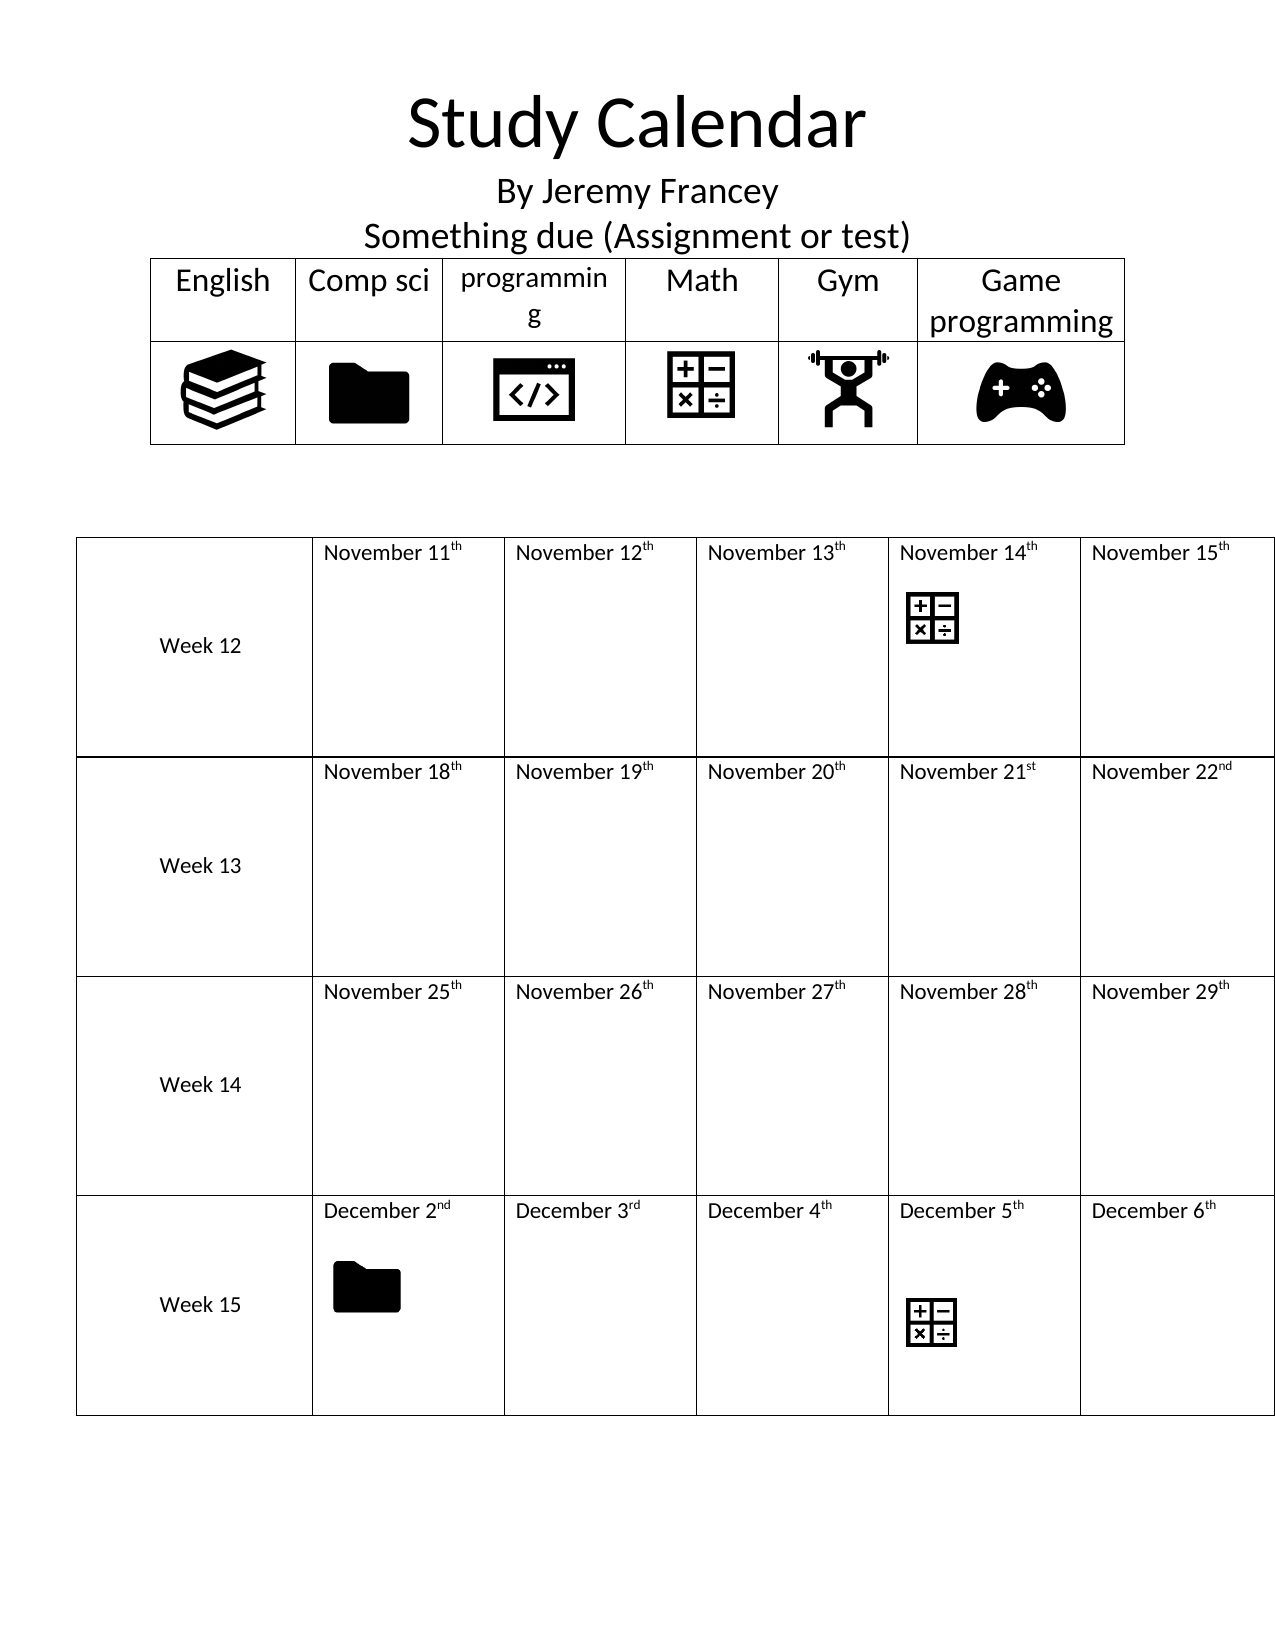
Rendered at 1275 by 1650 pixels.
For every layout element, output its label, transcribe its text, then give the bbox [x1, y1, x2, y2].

table_cell November 22nd [1081, 758, 1274, 976]
table_cell November 14th [889, 538, 1080, 756]
table_cell November 11th [313, 538, 504, 756]
table_cell December 2nd [313, 1196, 504, 1415]
table_cell November 28th [889, 977, 1080, 1195]
table_cell November 26th [505, 977, 696, 1195]
table_cell Week 13 [77, 758, 312, 976]
table_cell Week 14 [77, 977, 312, 1195]
table_cell November 20th [697, 758, 888, 976]
table_cell November 13th [697, 538, 888, 756]
table_cell Week 15 [77, 1196, 312, 1415]
picture [317, 341, 421, 445]
picture [658, 341, 746, 430]
table_cell November 27th [697, 977, 888, 1195]
picture [175, 341, 272, 438]
table_cell November 12th [505, 538, 696, 756]
picture [486, 341, 583, 438]
table_cell November 29th [1081, 977, 1274, 1195]
table_cell December 6th [1081, 1196, 1274, 1415]
picture [899, 584, 967, 653]
table_cell Week 12 [77, 538, 312, 756]
picture [970, 341, 1072, 443]
table_cell November 15th [1081, 538, 1274, 756]
picture [899, 1290, 965, 1356]
table_cell November 21st [889, 758, 1080, 976]
table_cell December 3rd [505, 1196, 696, 1415]
table_cell November 25th [313, 977, 504, 1195]
table_cell November 19th [505, 758, 696, 976]
table_cell December 5th [889, 1196, 1080, 1415]
table_cell December 4th [697, 1196, 888, 1415]
picture [801, 341, 896, 436]
picture [323, 1243, 410, 1330]
table_cell November 18th [313, 758, 504, 976]
